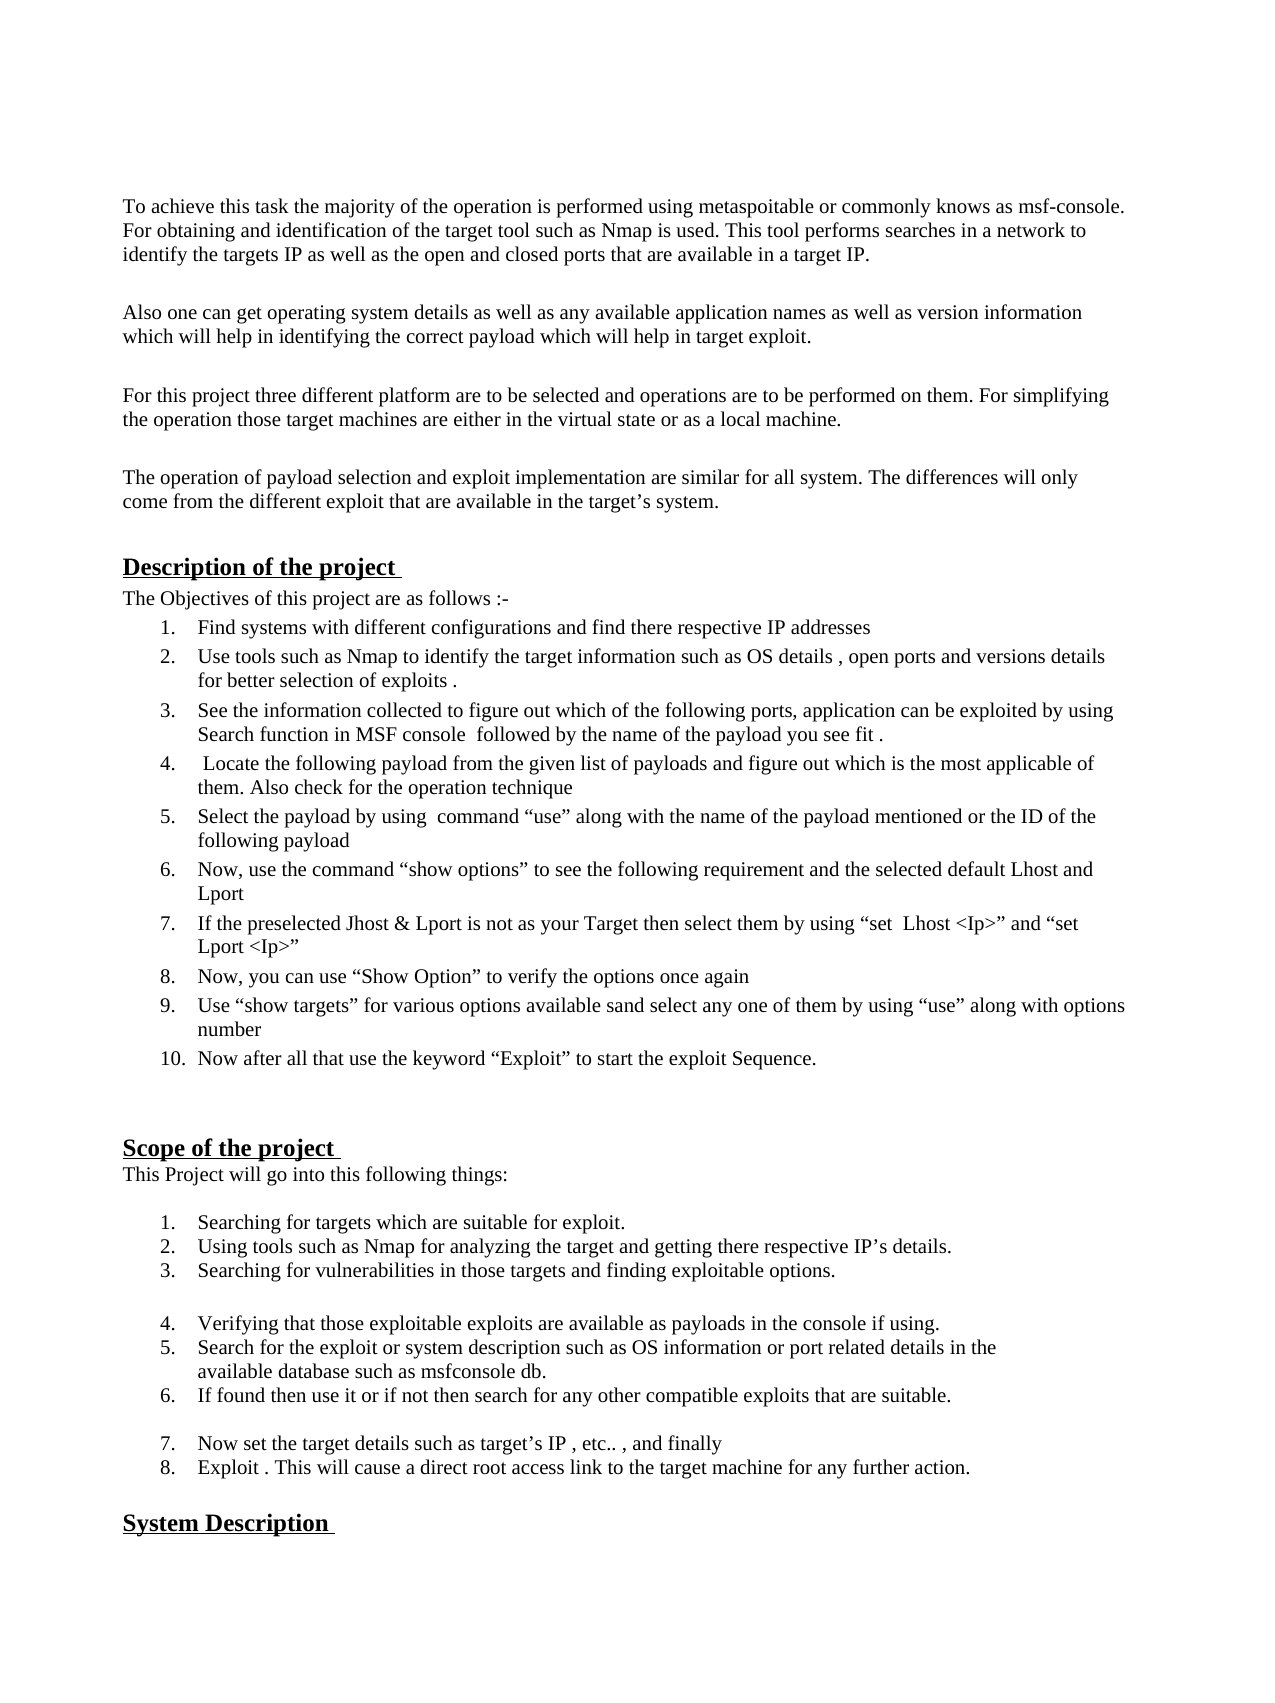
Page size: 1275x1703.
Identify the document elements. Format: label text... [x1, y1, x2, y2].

list If the preselected Jhost & Lport is not as your Target then select them by using “set Lhost <Ip>” and “set Lport <Ip>” [160, 910, 1128, 958]
list Now set the target details such as target’s IP , etc.. , and finally [160, 1431, 1128, 1455]
list Locate the following payload from the given list of payloads and figure out which is the most applicable of them. Also check for the operation technique [160, 751, 1128, 799]
list If found then use it or if not then search for any other compatible exploits that are suitable. [160, 1383, 1128, 1407]
list Use “show targets” for various options available sand select any one of them by using “use” along with options number [160, 993, 1128, 1041]
text Scope of the project [122, 1133, 1128, 1161]
list Now, you can use “Show Option” to verify the options once again [160, 964, 1128, 988]
list Verifying that those exploitable exploits are available as payloads in the console if using. [160, 1311, 1128, 1334]
text Description of the project [122, 552, 1128, 581]
text available database such as msfconsole db. [197, 1359, 1128, 1383]
list See the information collected to figure out which of the following ports, application can be exploited by using Search function in MSF console followed by the name of the payload you see fit . [160, 697, 1128, 746]
text The Objectives of this project are as follows :- [122, 586, 1128, 610]
text Also one can get operating system details as well as any available application names as well as version information which will help in identifying the correct payload which will help in target exploit. [122, 300, 1128, 348]
text This Project will go into this following things: [122, 1161, 1128, 1186]
list Select the payload by using command “use” along with the name of the payload mentioned or the ID of the following payload [160, 804, 1128, 852]
list Searching for vulnerabilities in those targets and finding exploitable options. [160, 1258, 1128, 1282]
list Using tools such as Nmap for analyzing the target and getting there respective IP’s details. [160, 1234, 1128, 1258]
list Exploit . This will cause a direct root access link to the target machine for any further action. [160, 1455, 1128, 1479]
list Use tools such as Nmap to identify the target information such as OS details , open ports and versions details for better selection of exploits . [160, 644, 1128, 692]
text The operation of payload selection and exploit implementation are similar for all system. The differences will only come from the different exploit that are available in the target’s system. [122, 465, 1128, 513]
list Find systems with different configurations and find there respective IP addresses [160, 615, 1128, 639]
list Searching for targets which are suitable for exploit. [160, 1209, 1128, 1234]
text For this project three different platform are to be selected and operations are to be performed on them. For simplifying the operation those target machines are either in the virtual state or as a local machine. [122, 383, 1128, 431]
list Now after all that use the keyword “Exploit” to start the exploit Sequence. [160, 1046, 1128, 1070]
list Now, use the command “show options” to see the following requirement and the selected default Lhost and Lport [160, 857, 1128, 905]
list Search for the exploit or system description such as OS information or port related details in the [160, 1334, 1128, 1359]
text System Description [122, 1508, 1128, 1536]
text To achieve this task the majority of the operation is performed using metaspoitable or commonly knows as msf-console. For obtaining and identification of the target tool such as Nmap is used. This tool performs searches in a network to identify the targets IP as well as the open and closed ports that are available in a target IP. [122, 194, 1128, 266]
